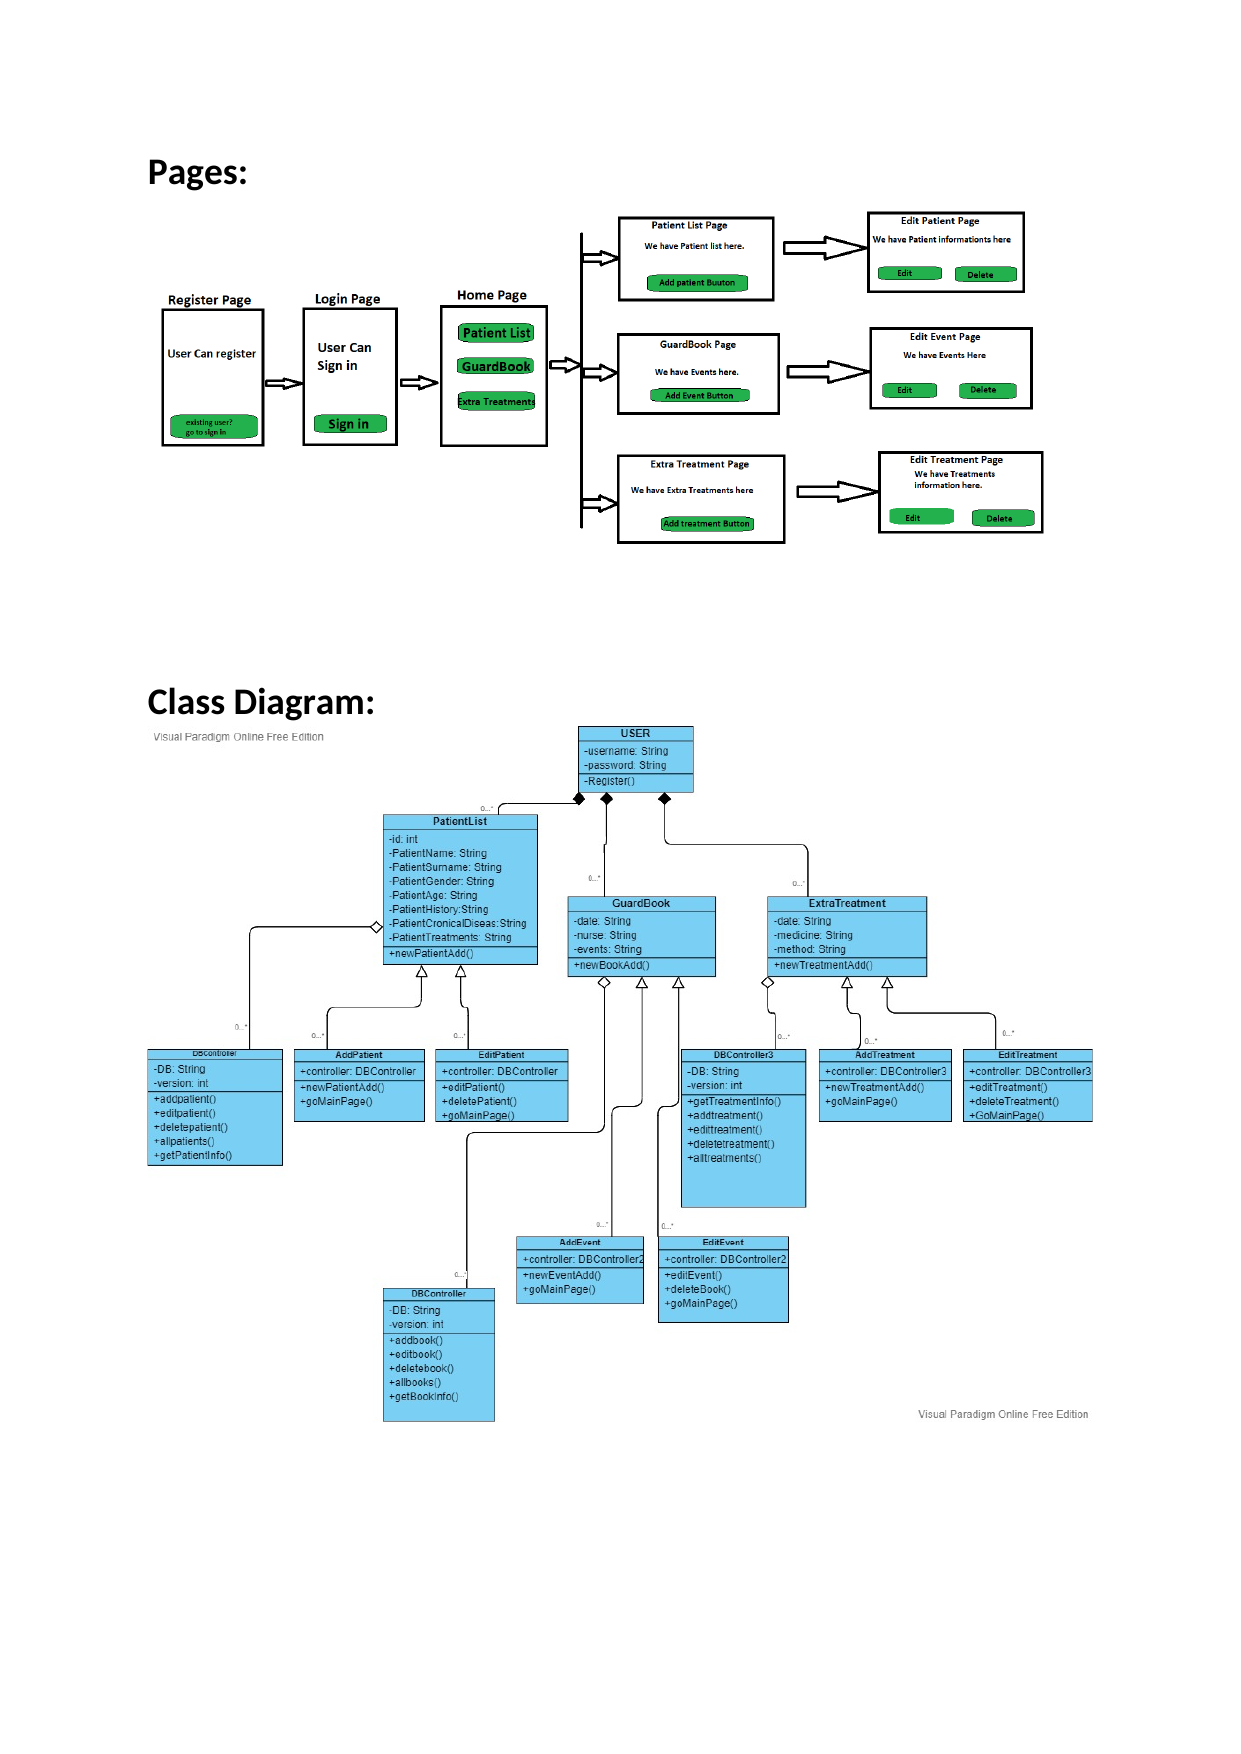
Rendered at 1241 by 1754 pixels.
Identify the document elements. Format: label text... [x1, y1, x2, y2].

picture [147, 195, 1093, 594]
text Pages: [148, 148, 1093, 195]
text Class Diagram: [148, 678, 1093, 726]
picture [147, 726, 1093, 1422]
